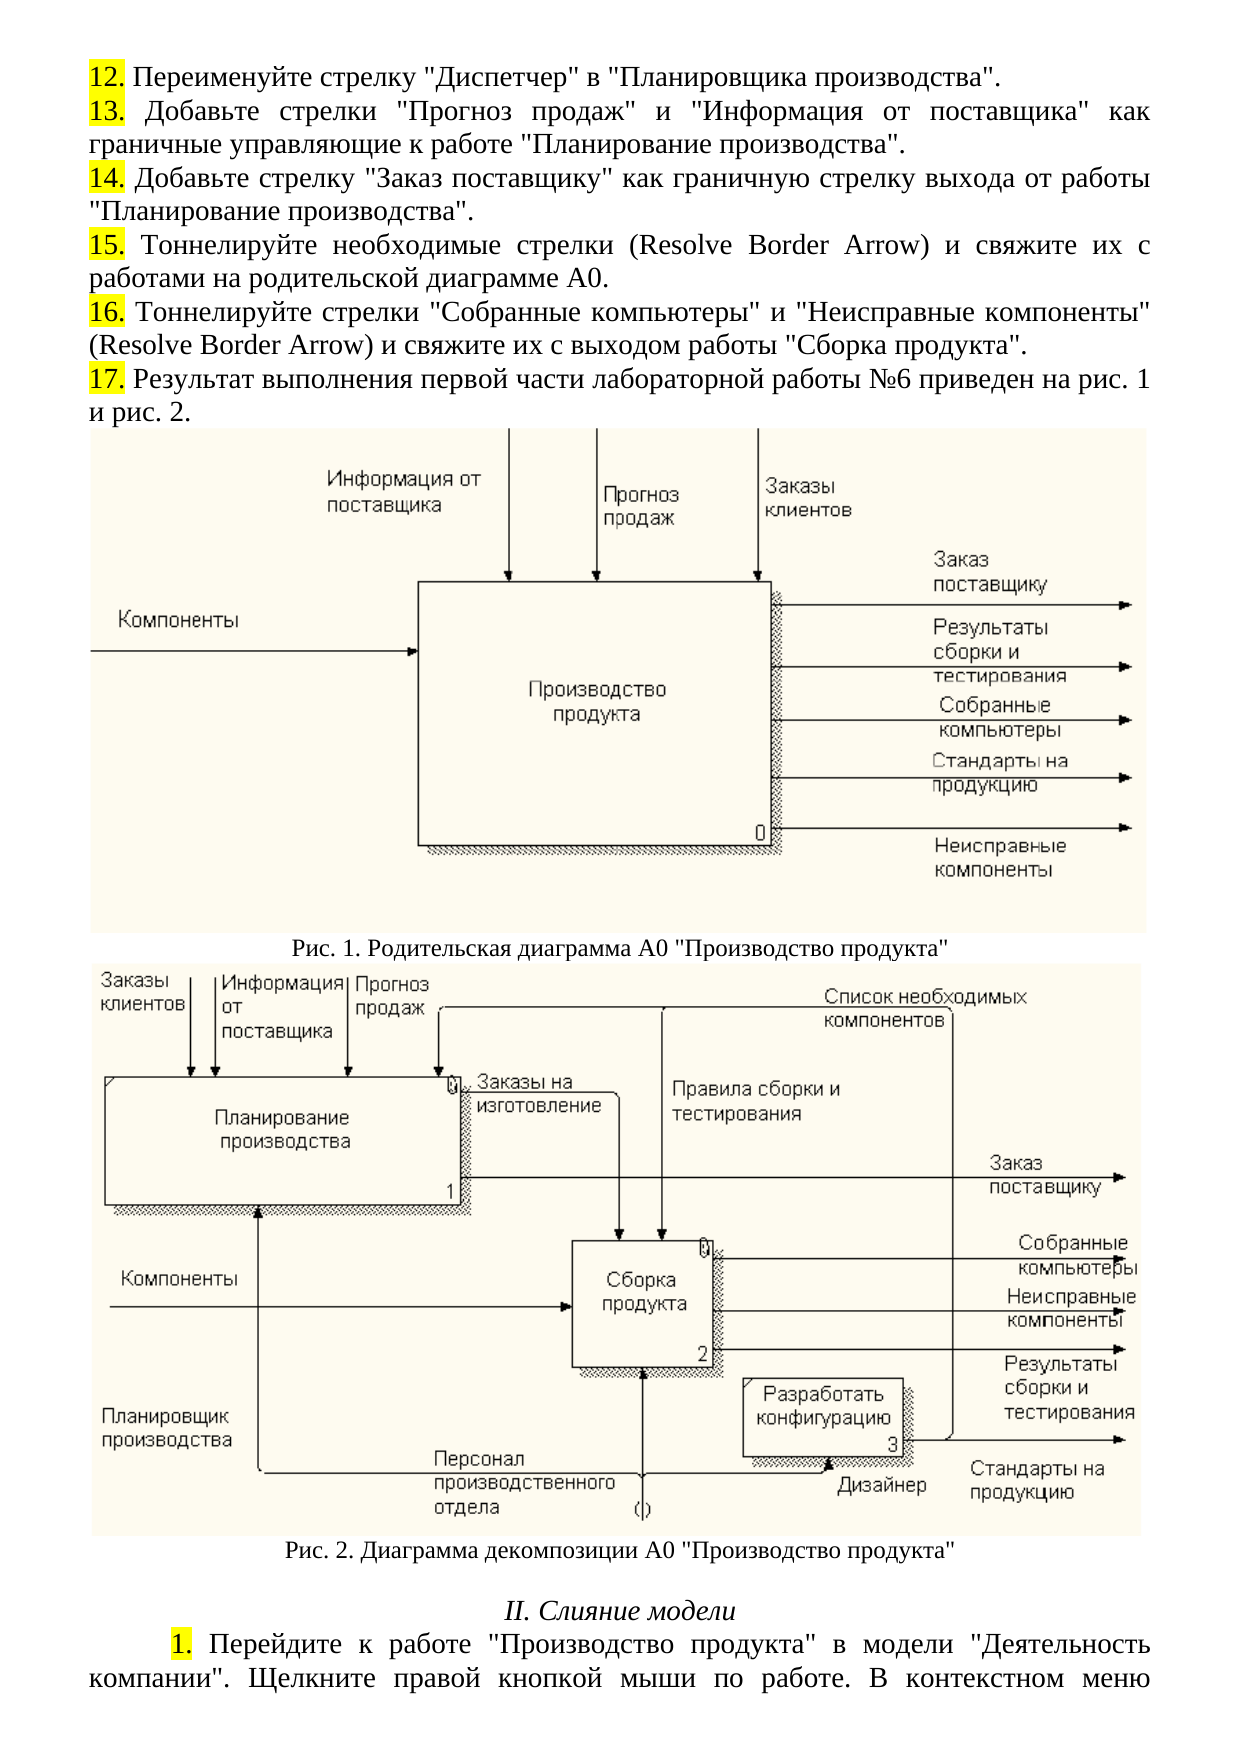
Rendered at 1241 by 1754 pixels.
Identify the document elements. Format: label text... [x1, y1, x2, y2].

text 17. Результат выполнения первой части лабораторной работы №6 приведен на рис. 1 и рис. 2. [89, 361, 1152, 428]
picture [88, 961, 1148, 1536]
text 16. Тоннелируйте стрелки "Собранные компьютеры" и "Неисправные компоненты" (Resolve Border Arrow) и свяжите их с выходом работы "Сборка продукта". [89, 294, 1152, 361]
text 15. Тоннелируйте необходимые стрелки (Resolve Border Arrow) и свяжите их с работами на родительской диаграмме А0. [89, 227, 1152, 294]
text II. Слияние модели [89, 1593, 1152, 1627]
text Рис. 1. Родительская диаграмма А0 "Производство продукта" [89, 933, 1152, 962]
picture [88, 428, 1148, 933]
text 13. Добавьте стрелки "Прогноз продаж" и "Информация от поставщика" как граничные управляющие к работе "Планирование производства". [89, 93, 1152, 160]
text 14. Добавьте стрелку "Заказ поставщику" как граничную стрелку выхода от работы "Планирование производства". [89, 160, 1152, 227]
text Рис. 2. Диаграмма декомпозиции А0 "Производство продукта" [89, 1536, 1152, 1564]
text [89, 1627, 1152, 1694]
text 12. Переименуйте стрелку "Диспетчер" в "Планировщика производства". [125, 59, 1152, 93]
